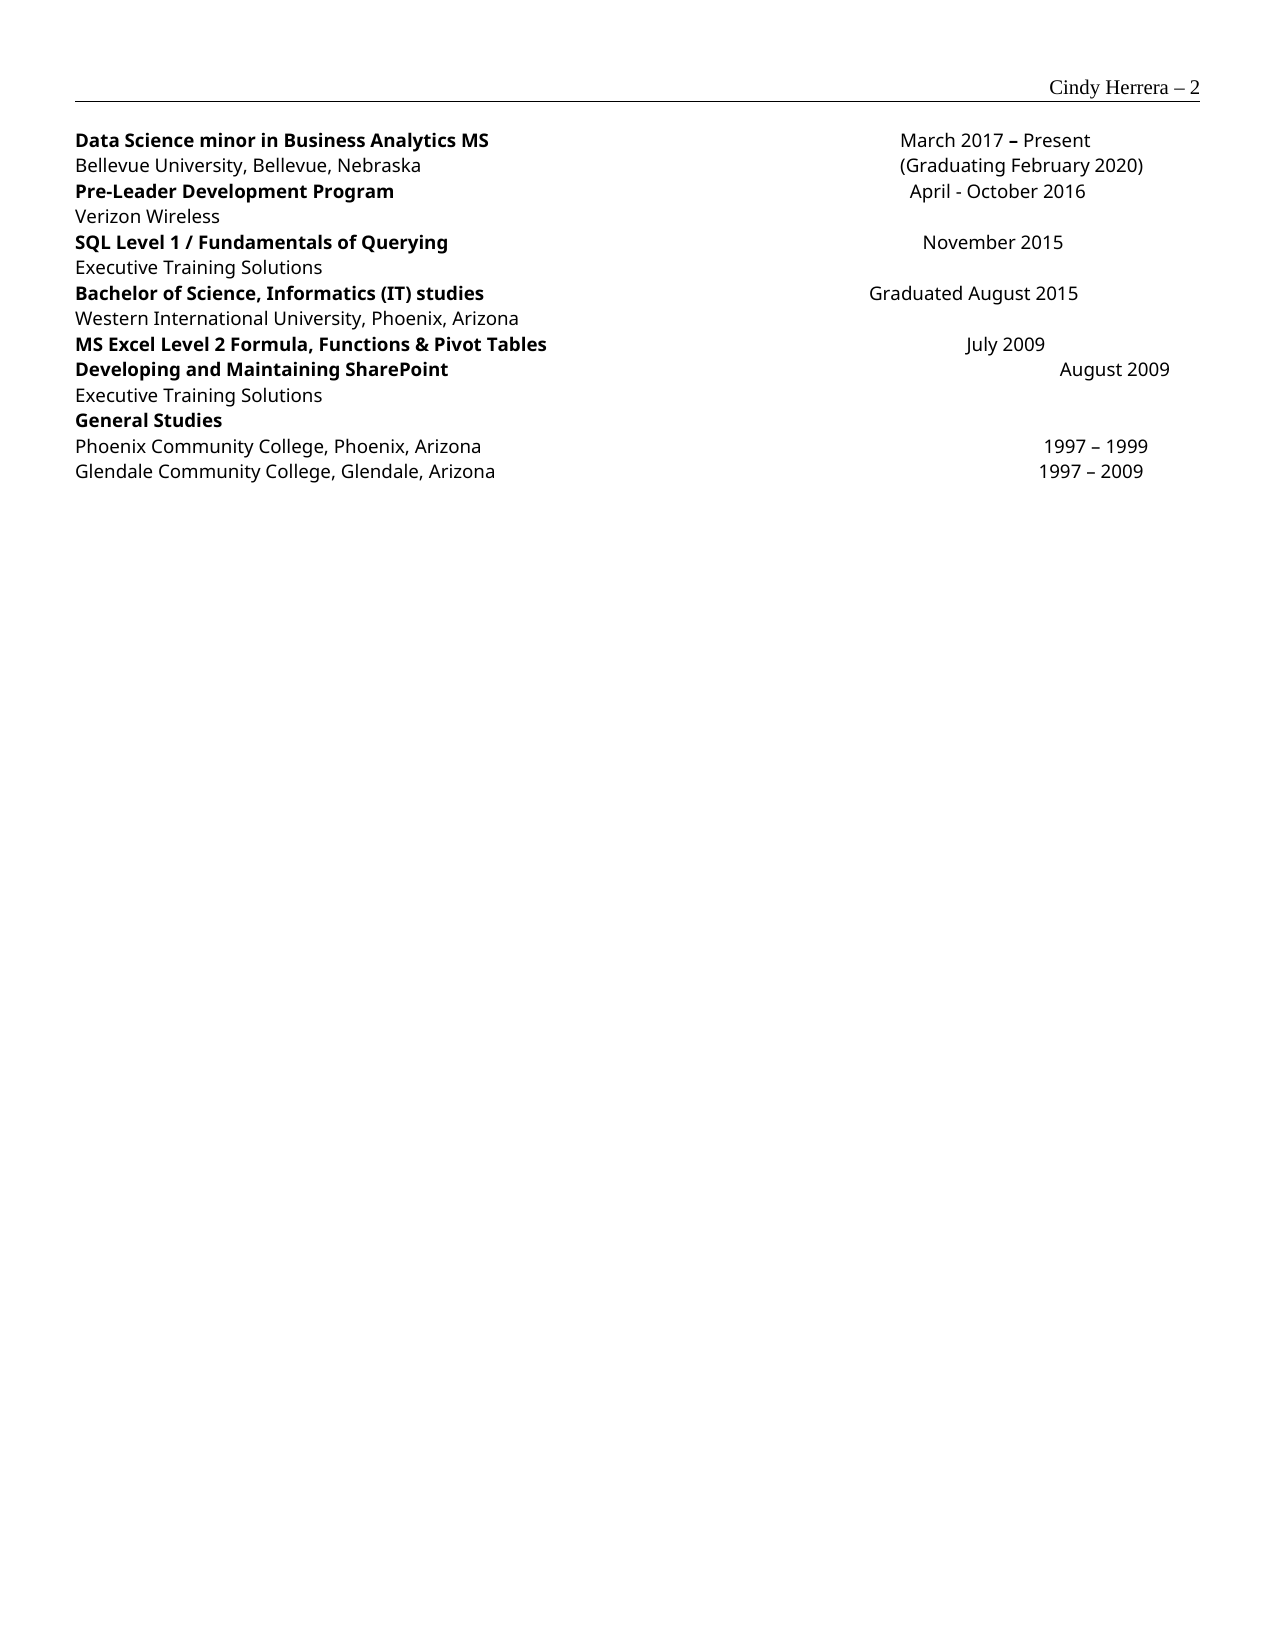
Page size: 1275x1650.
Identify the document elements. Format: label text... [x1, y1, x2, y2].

text Western International University, Phoenix, Arizona [75, 306, 1200, 331]
text Bachelor of Science, Informatics (IT) studies Graduated August 2015 [75, 280, 1200, 306]
text Verizon Wireless [75, 203, 1200, 229]
text SQL Level 1 / Fundamentals of Querying November 2015 [75, 229, 1200, 254]
text Glendale Community College, Glendale, Arizona 1997 – 2009 [75, 459, 1200, 484]
text Executive Training Solutions [75, 382, 1200, 408]
text Phoenix Community College, Phoenix, Arizona 1997 – 1999 [75, 433, 1200, 459]
text Bellevue University, Bellevue, Nebraska (Graduating February 2020) [75, 152, 1200, 178]
text General Studies [75, 408, 1200, 433]
text Developing and Maintaining SharePoint August 2009 [75, 357, 1200, 382]
text Pre-Leader Development Program April - October 2016 [75, 178, 1200, 203]
text Executive Training Solutions [75, 254, 1200, 280]
text MS Excel Level 2 Formula, Functions & Pivot Tables July 2009 [75, 331, 1200, 357]
text Data Science minor in Business Analytics MS March 2017 – Present [75, 127, 1200, 152]
